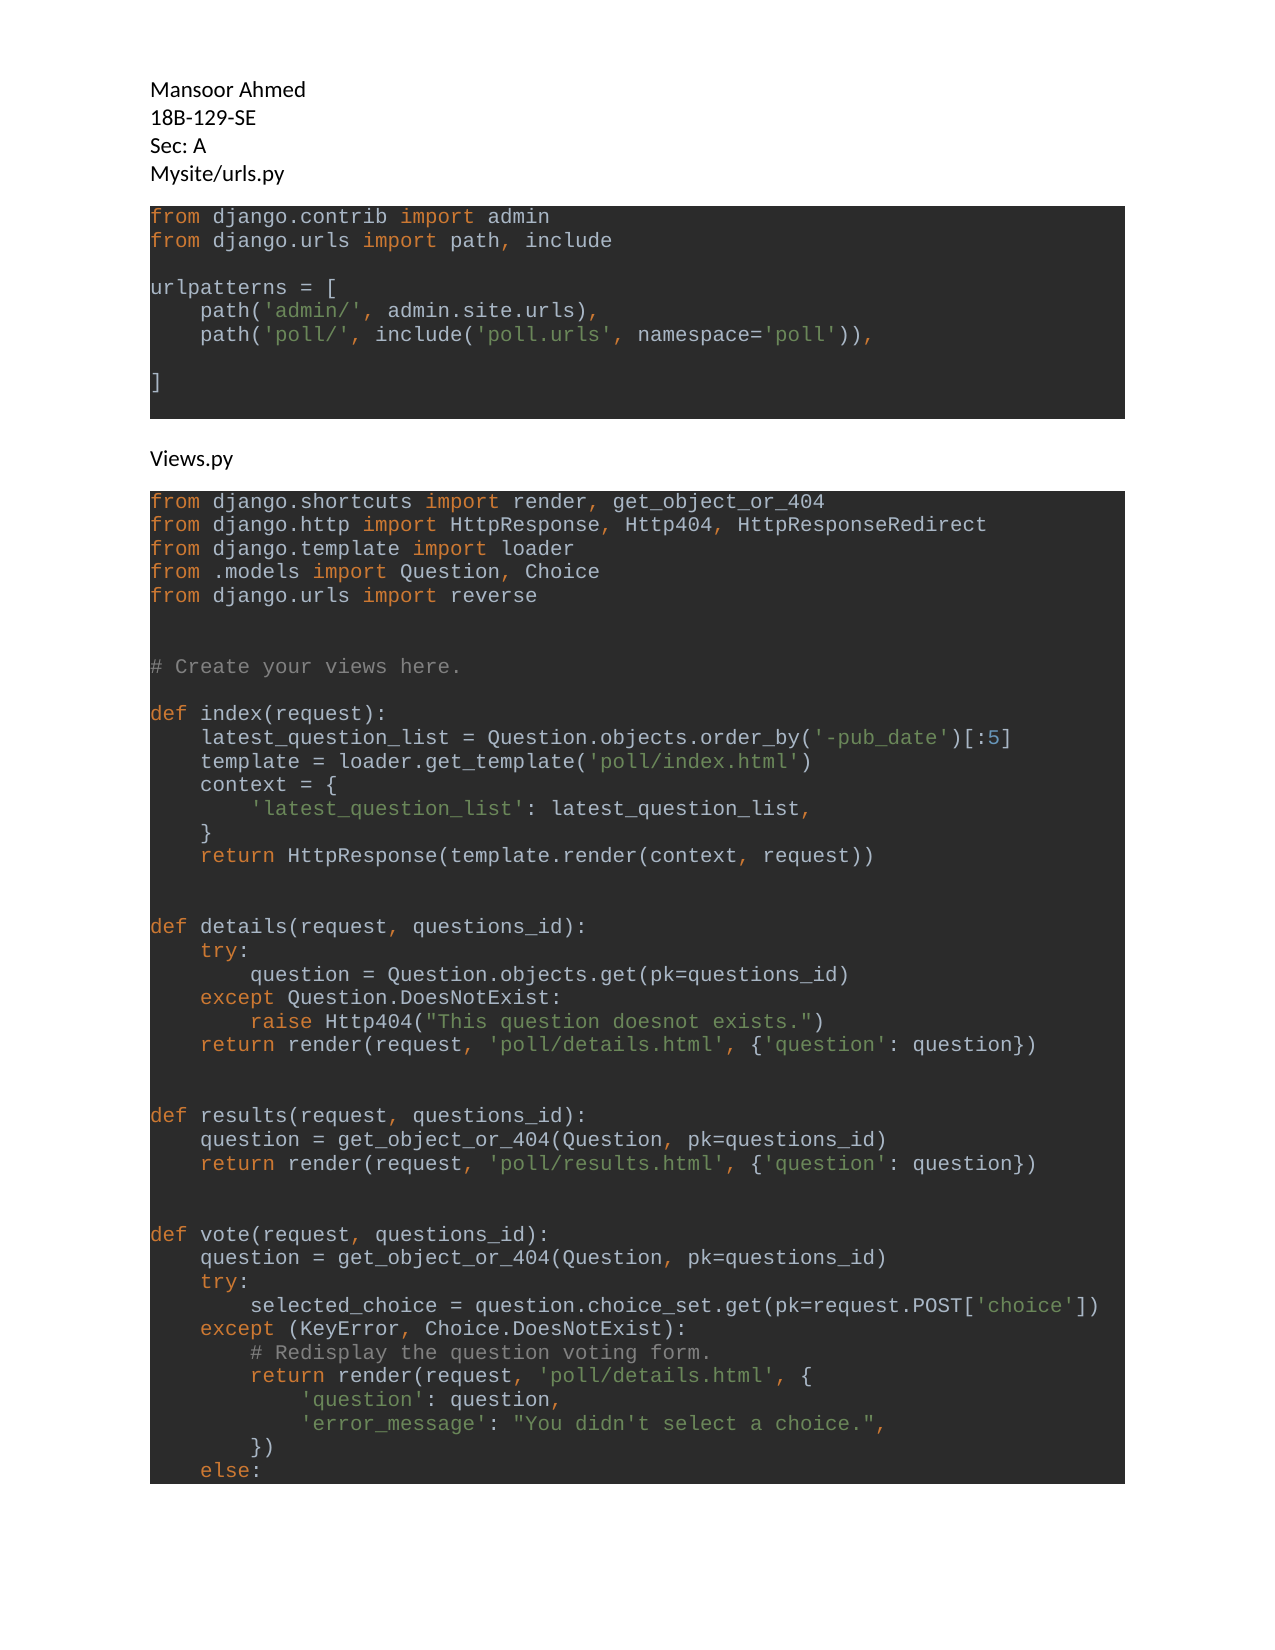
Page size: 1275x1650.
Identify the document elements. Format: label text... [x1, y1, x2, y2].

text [150, 491, 1125, 1484]
text Mysite/urls.py [150, 159, 1125, 187]
text Views.py [150, 444, 1125, 472]
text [150, 206, 1125, 419]
